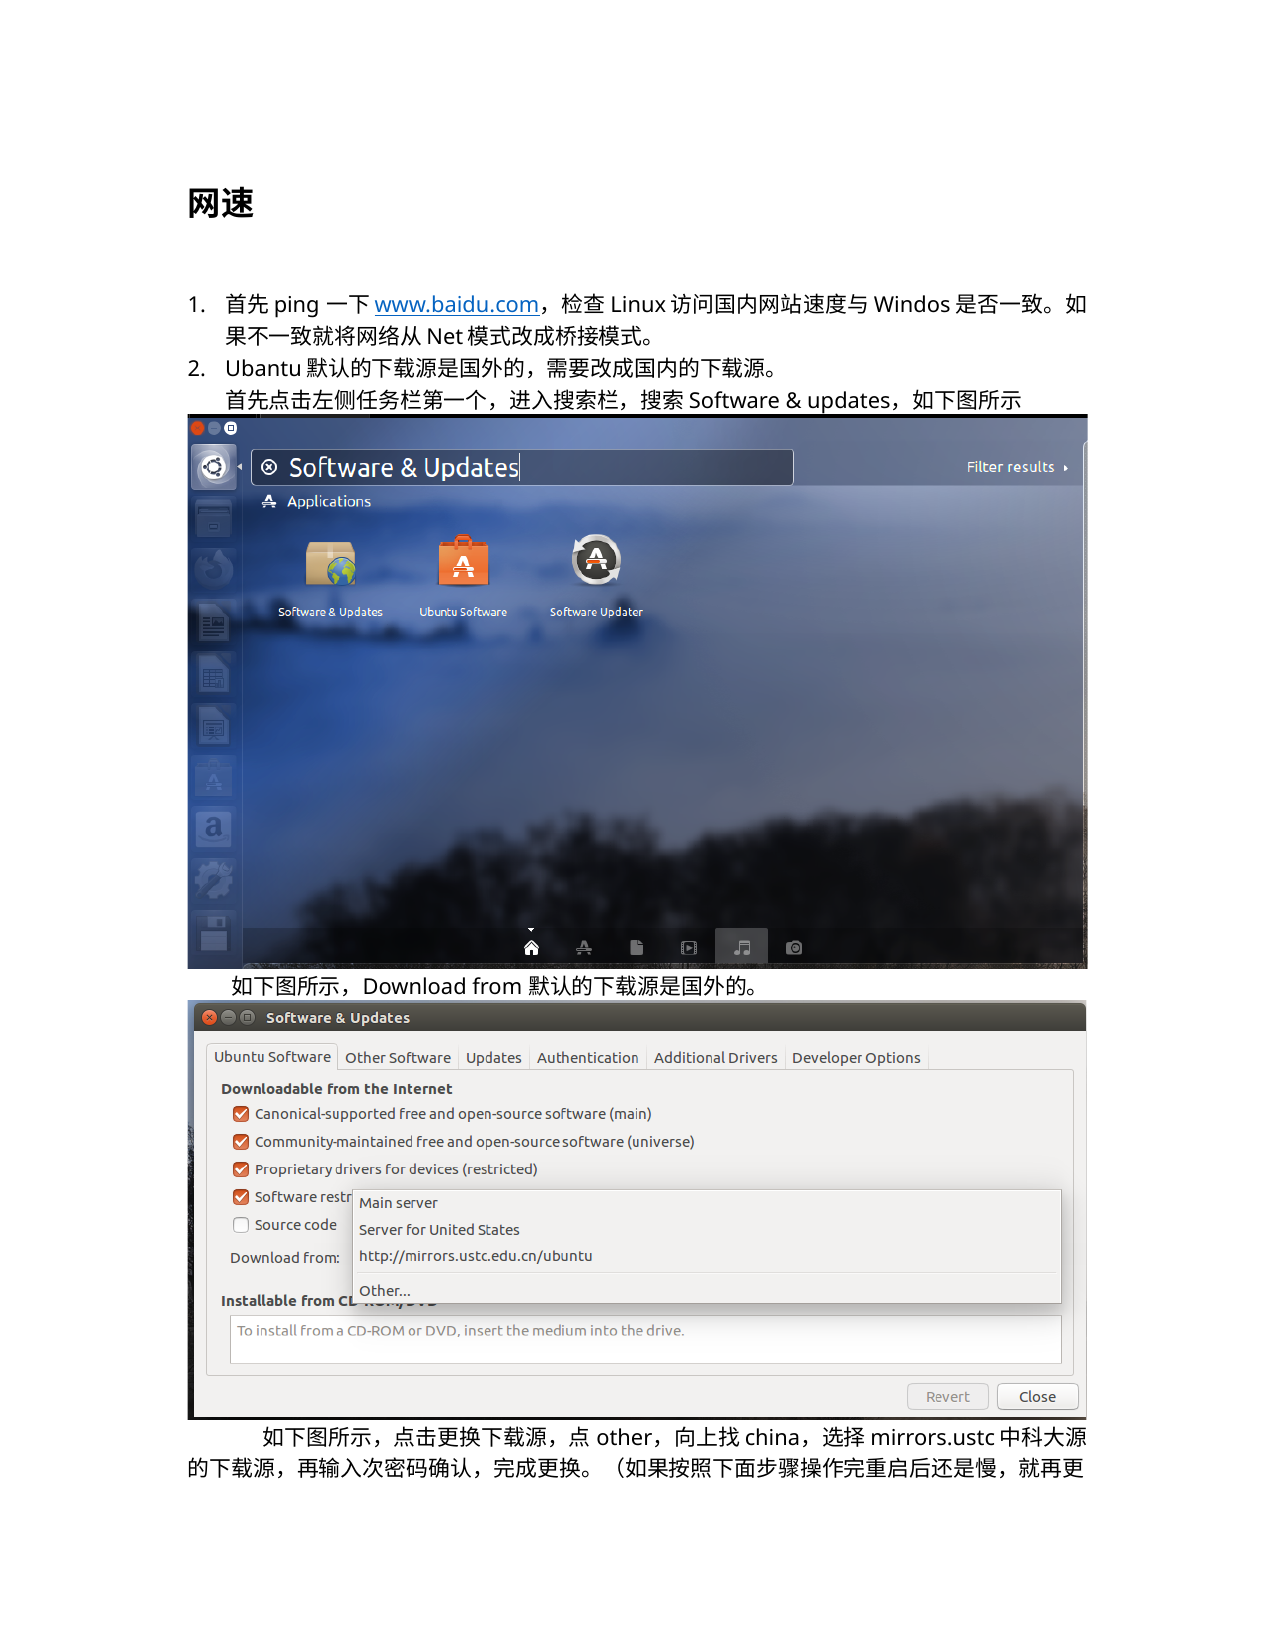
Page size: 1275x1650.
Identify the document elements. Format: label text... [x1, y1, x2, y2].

list Ubantu默认的下载源是国外的，需要改成国内的下载源。 [187, 351, 1087, 383]
picture [187, 1000, 1087, 1420]
list 首先ping 一下www.baidu.com，检查Linux访问国内网站速度与Windos是否一致。如果不一致就将网络从Net模式改成桥接模式。 [187, 287, 1087, 351]
text 如下图所示，Download from 默认的下载源是国外的。 [187, 969, 1087, 1000]
text 首先点击左侧任务栏第一个，进入搜索栏，搜索Software & updates，如下图所示 [187, 383, 1087, 414]
subtitle 网速 [187, 177, 1087, 225]
picture [187, 414, 1088, 969]
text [187, 1420, 1087, 1483]
